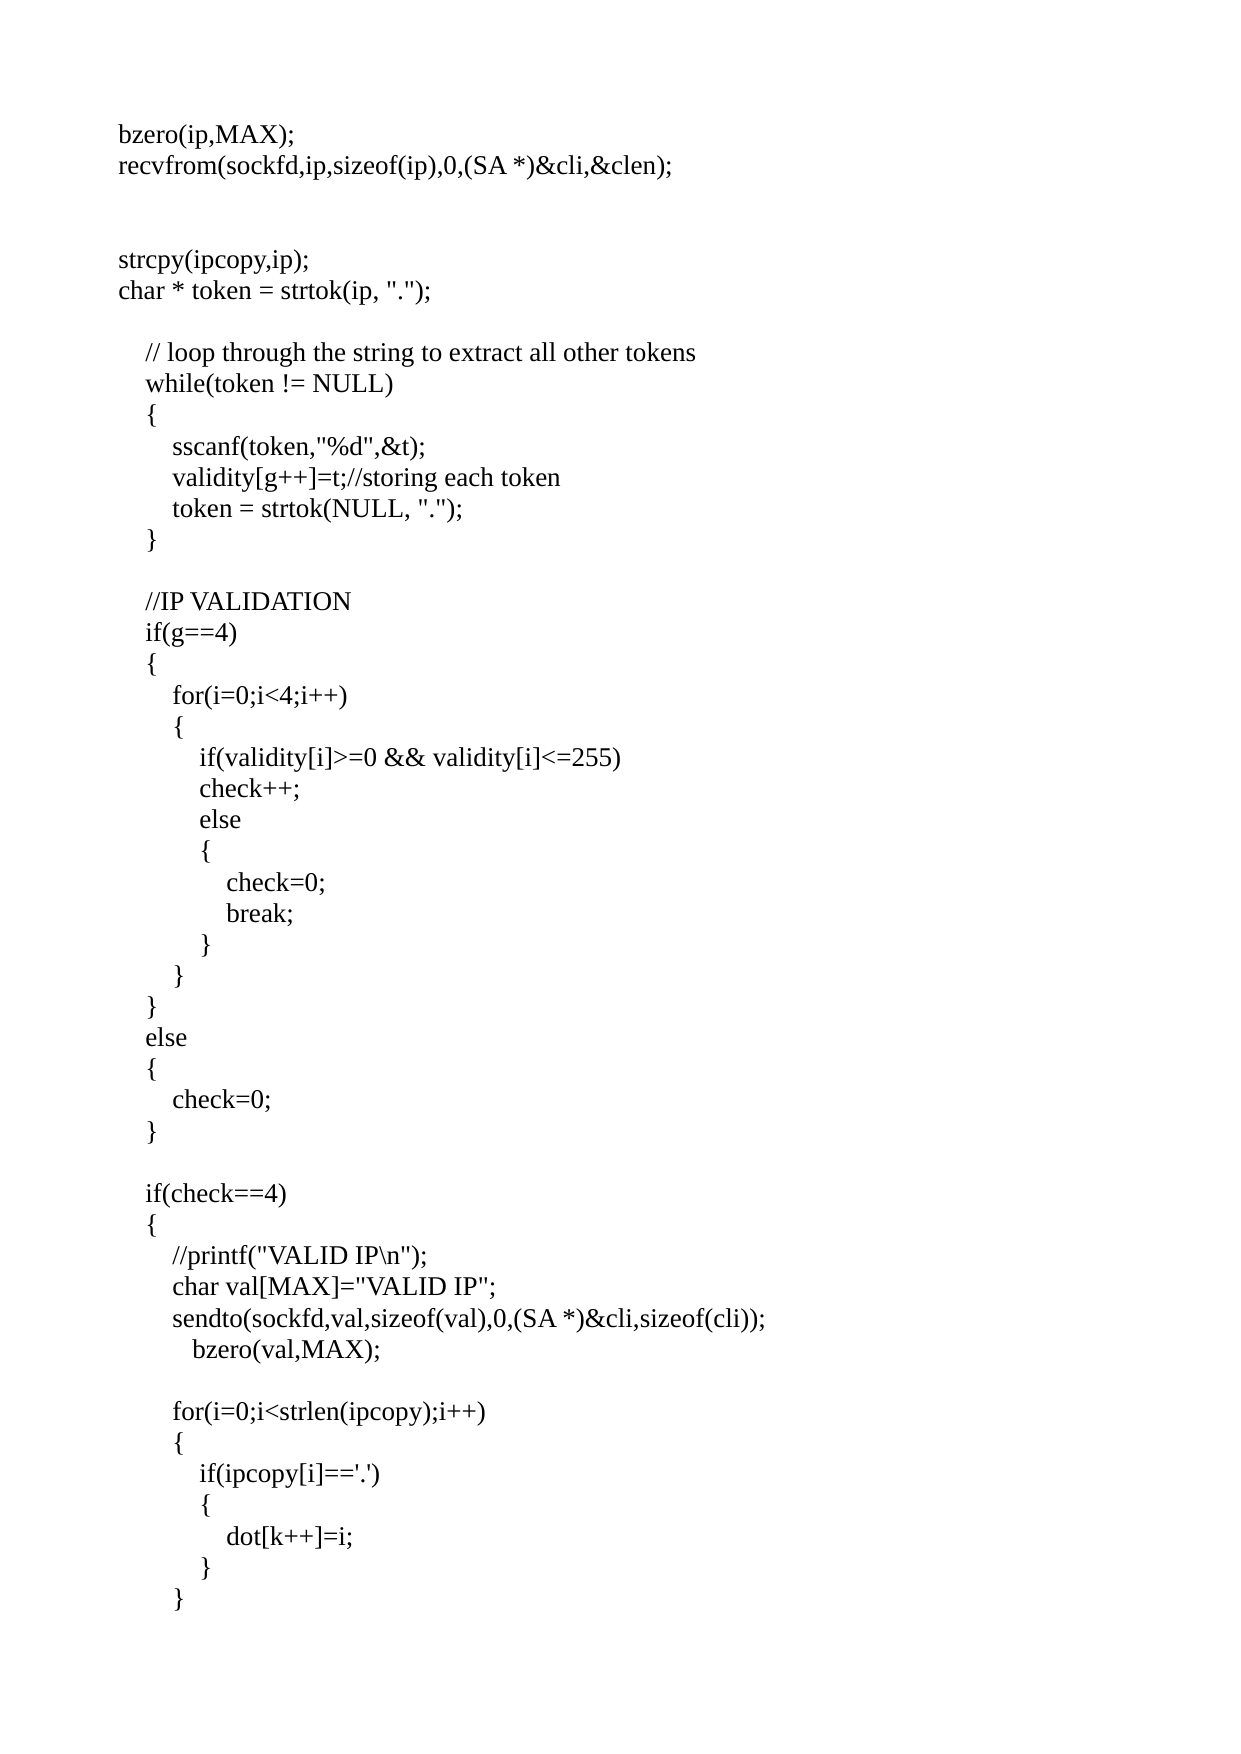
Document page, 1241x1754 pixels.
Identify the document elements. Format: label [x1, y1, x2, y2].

text [118, 118, 1122, 1613]
